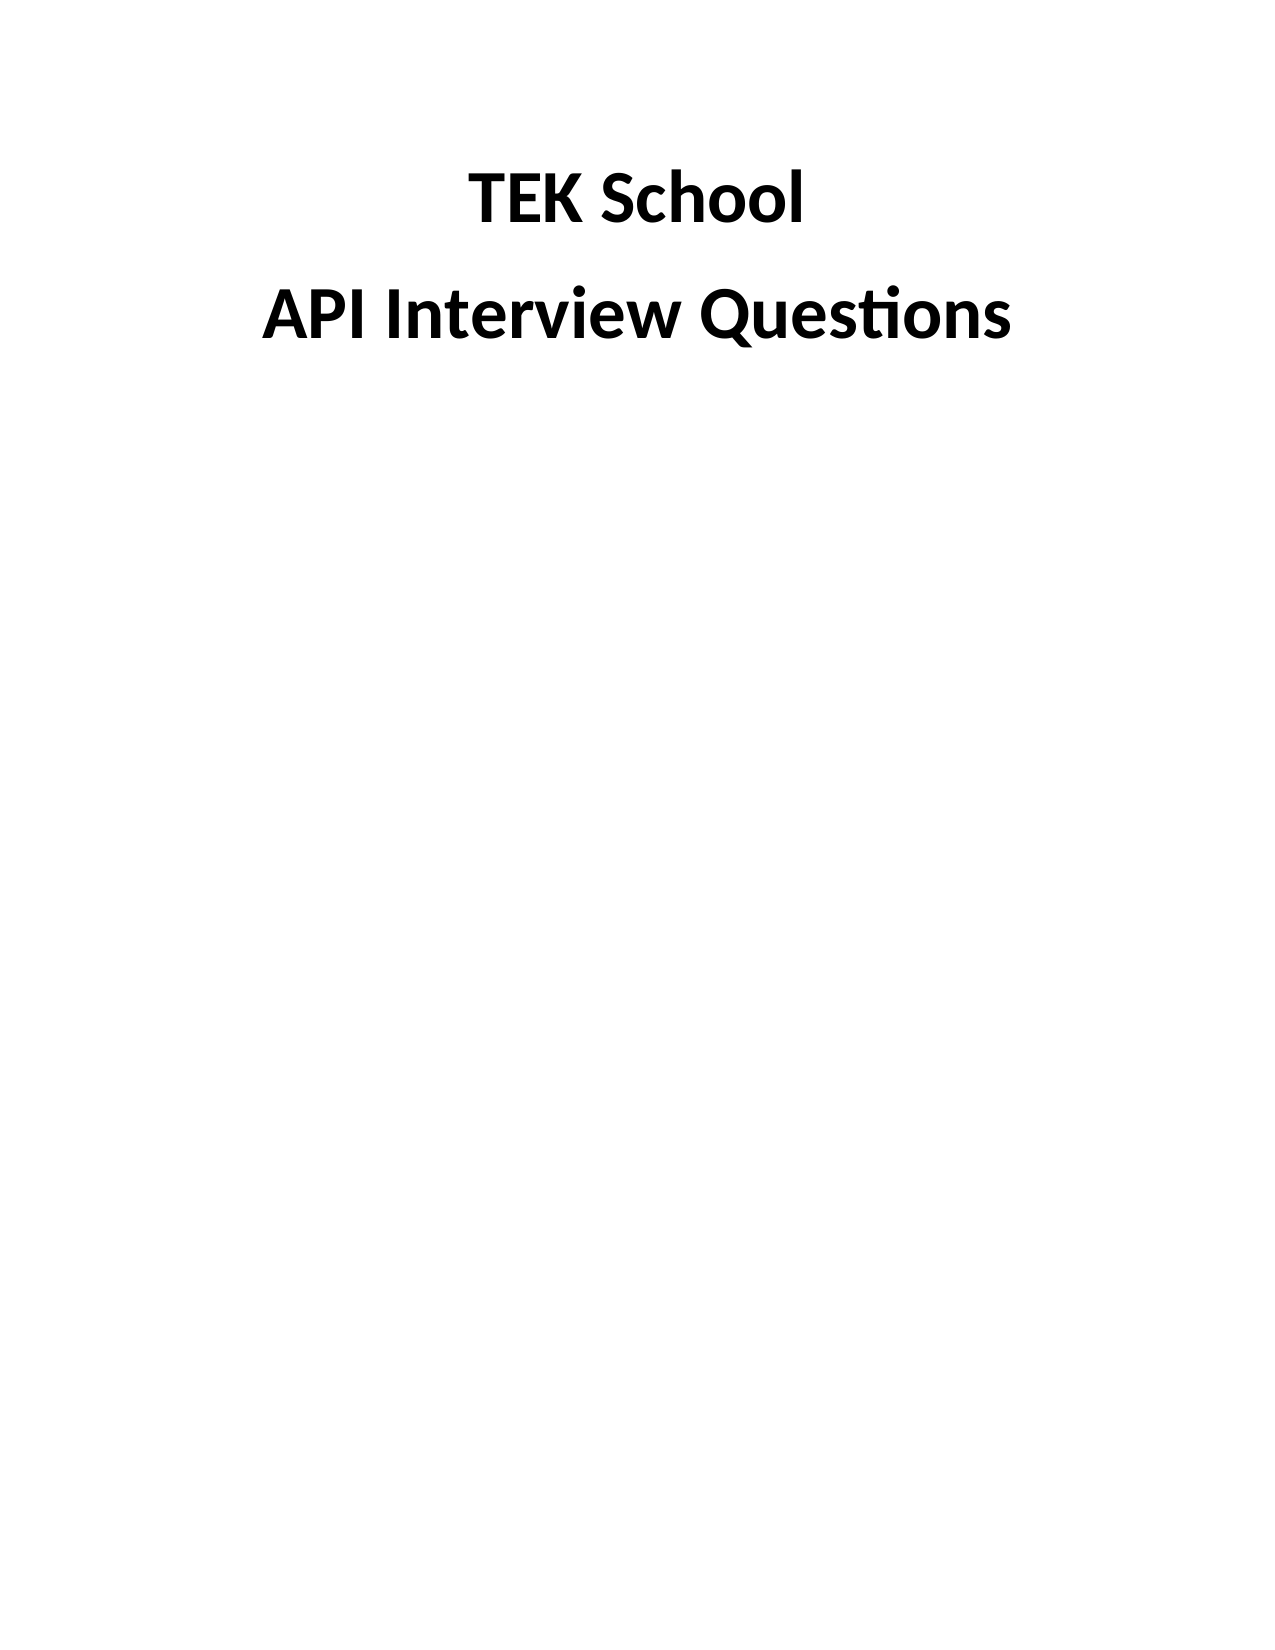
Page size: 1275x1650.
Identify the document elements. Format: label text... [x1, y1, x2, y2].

text API Interview Questions [150, 266, 1125, 357]
text TEK School [150, 150, 1125, 242]
